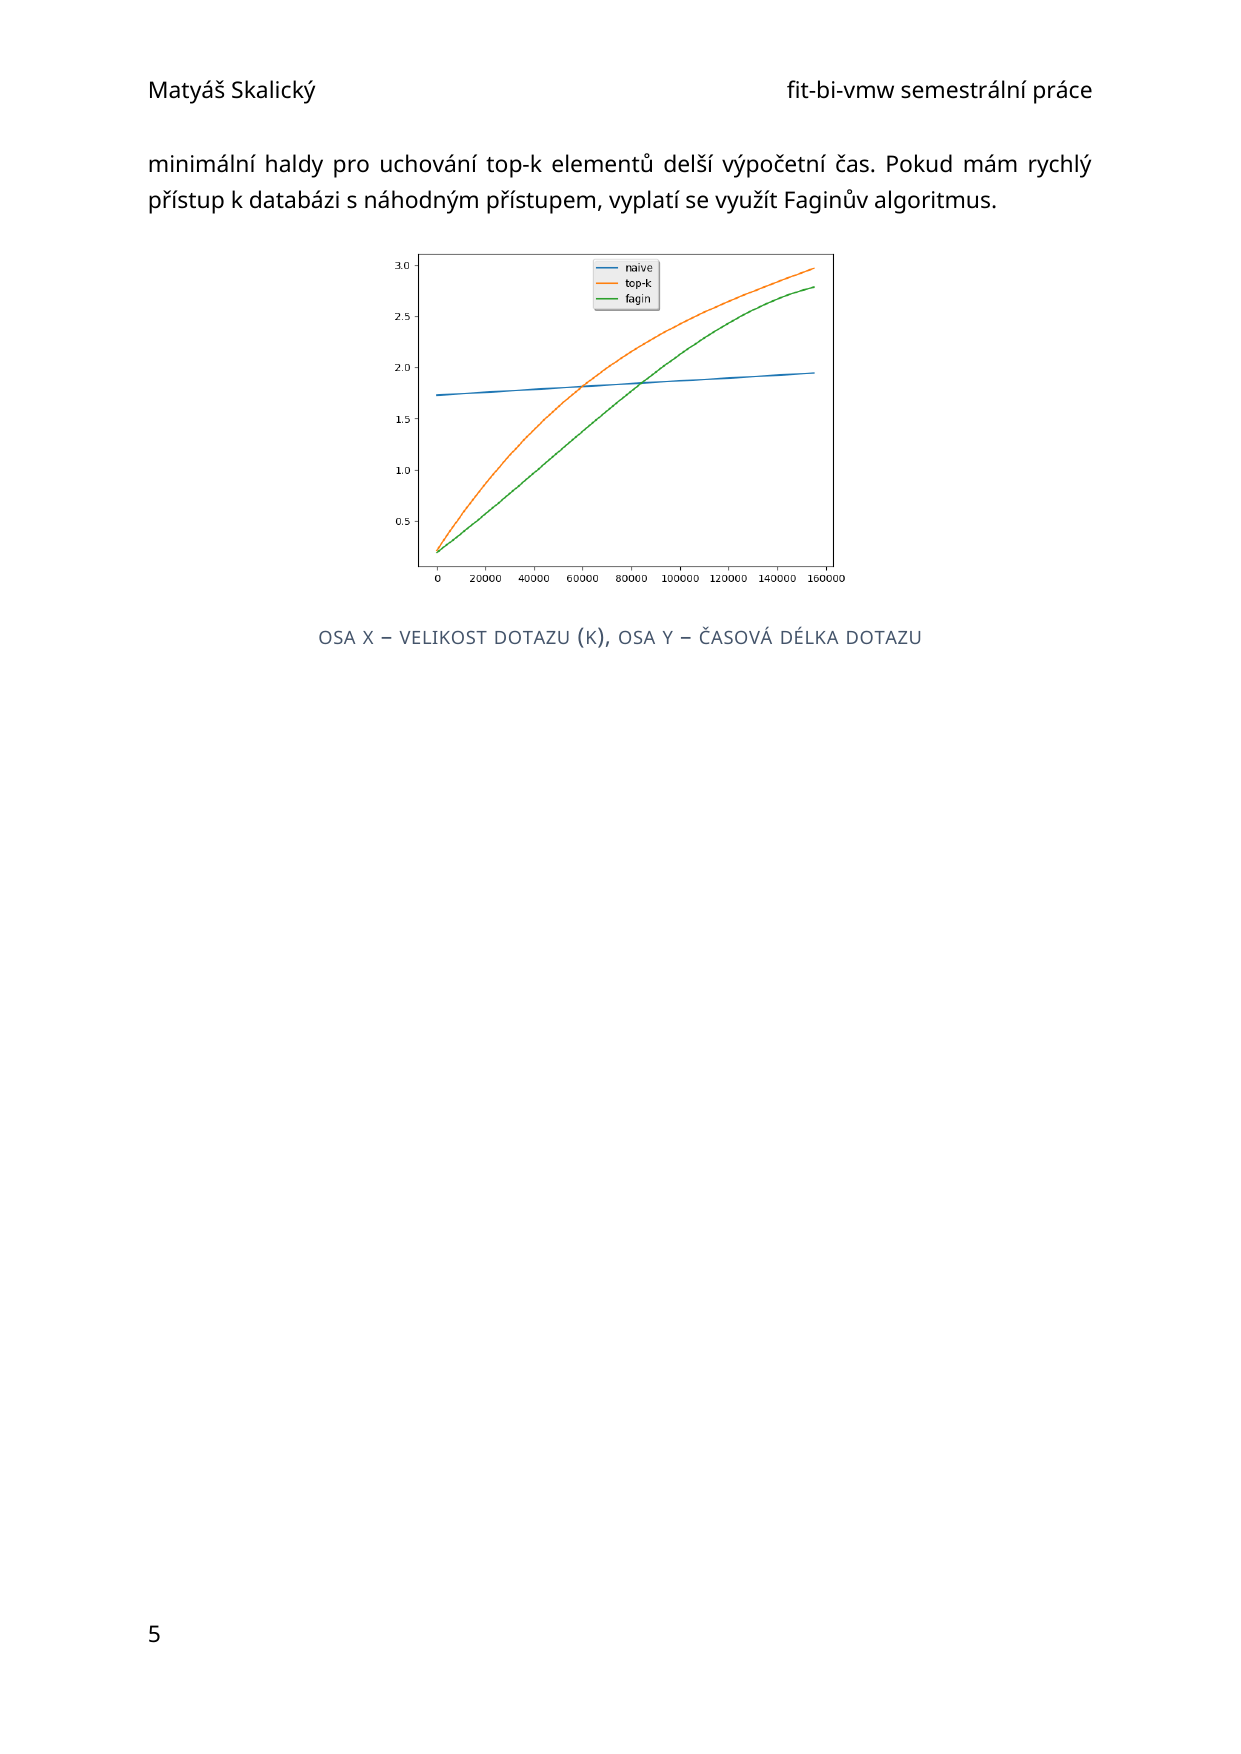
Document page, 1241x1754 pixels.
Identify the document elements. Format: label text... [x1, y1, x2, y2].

picture [383, 240, 857, 595]
text osa x – velikost dotazu (k), osa y – časová délka dotazu [148, 620, 1093, 651]
